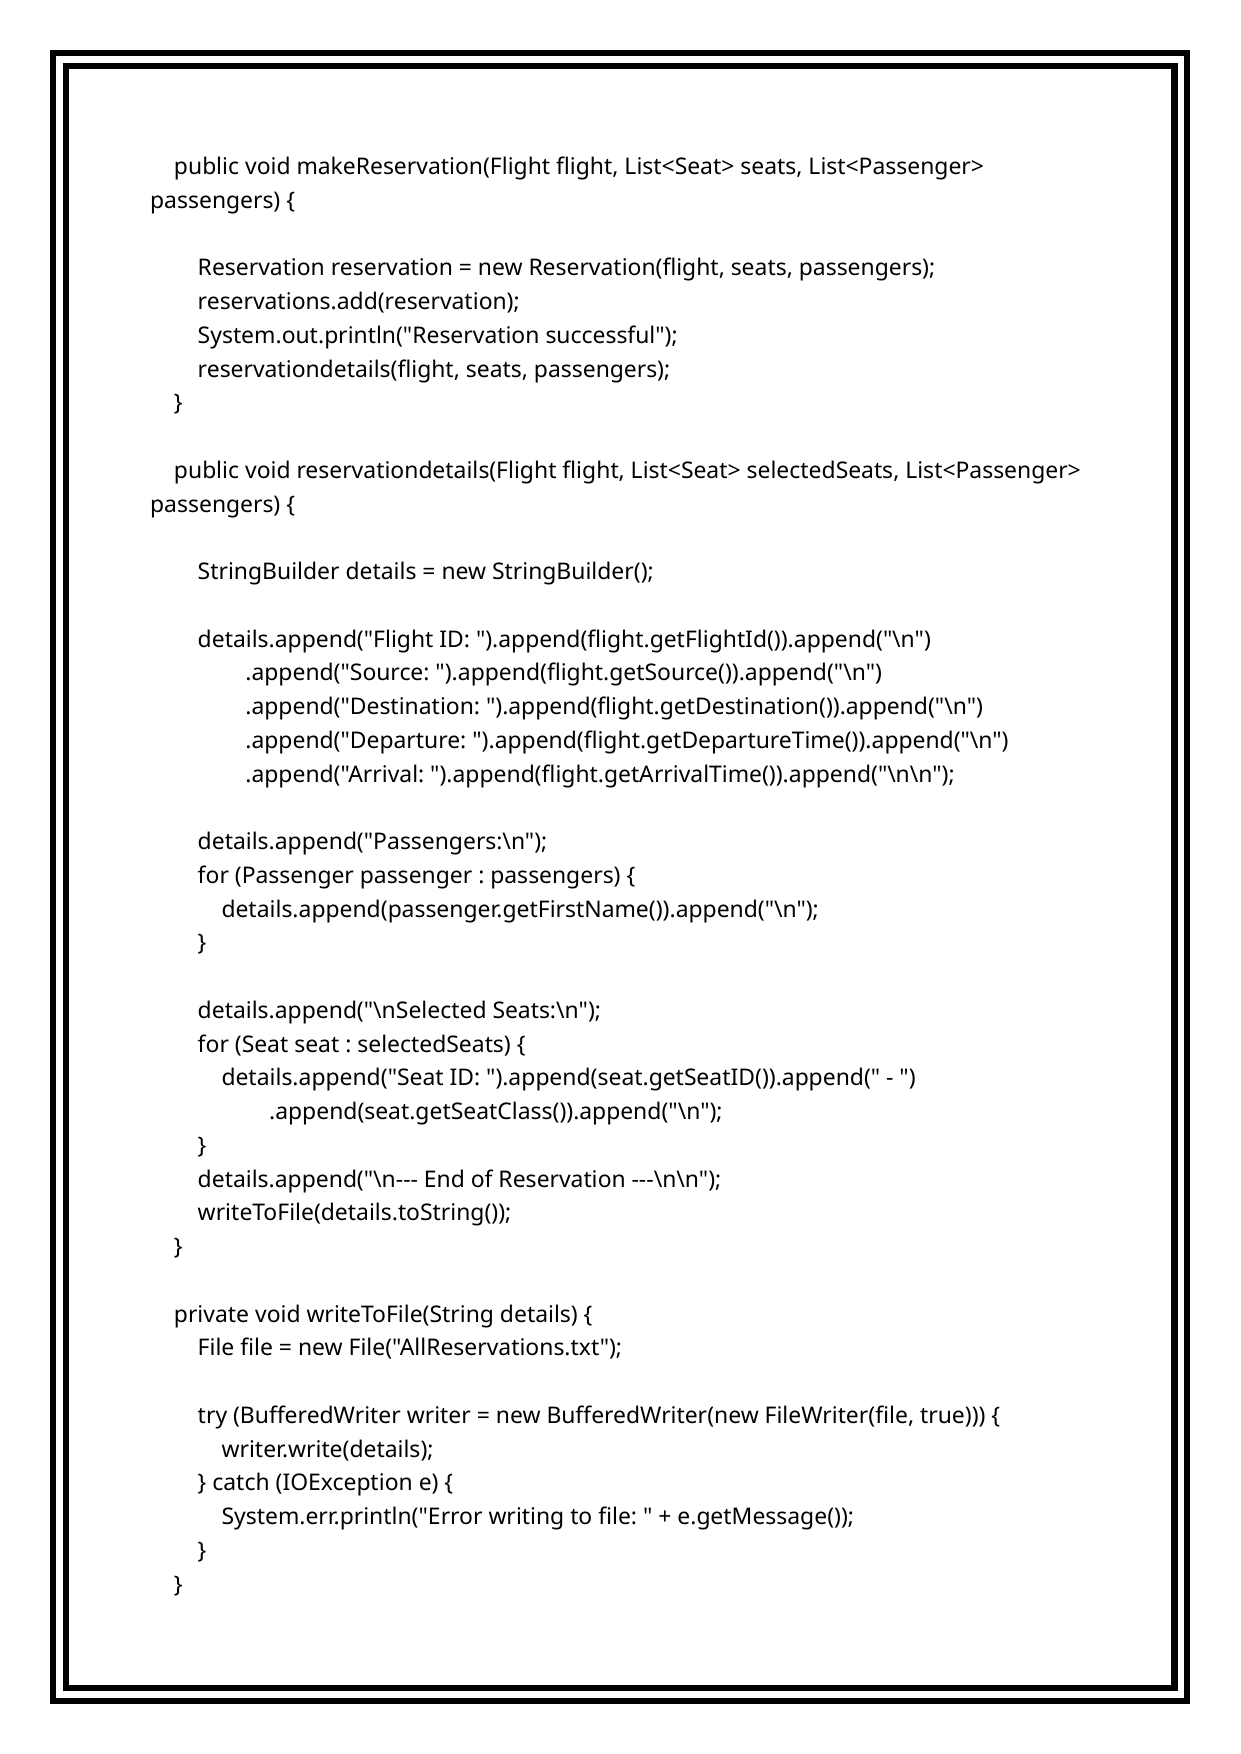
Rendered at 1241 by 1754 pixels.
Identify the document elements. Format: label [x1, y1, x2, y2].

text [150, 150, 1090, 1599]
